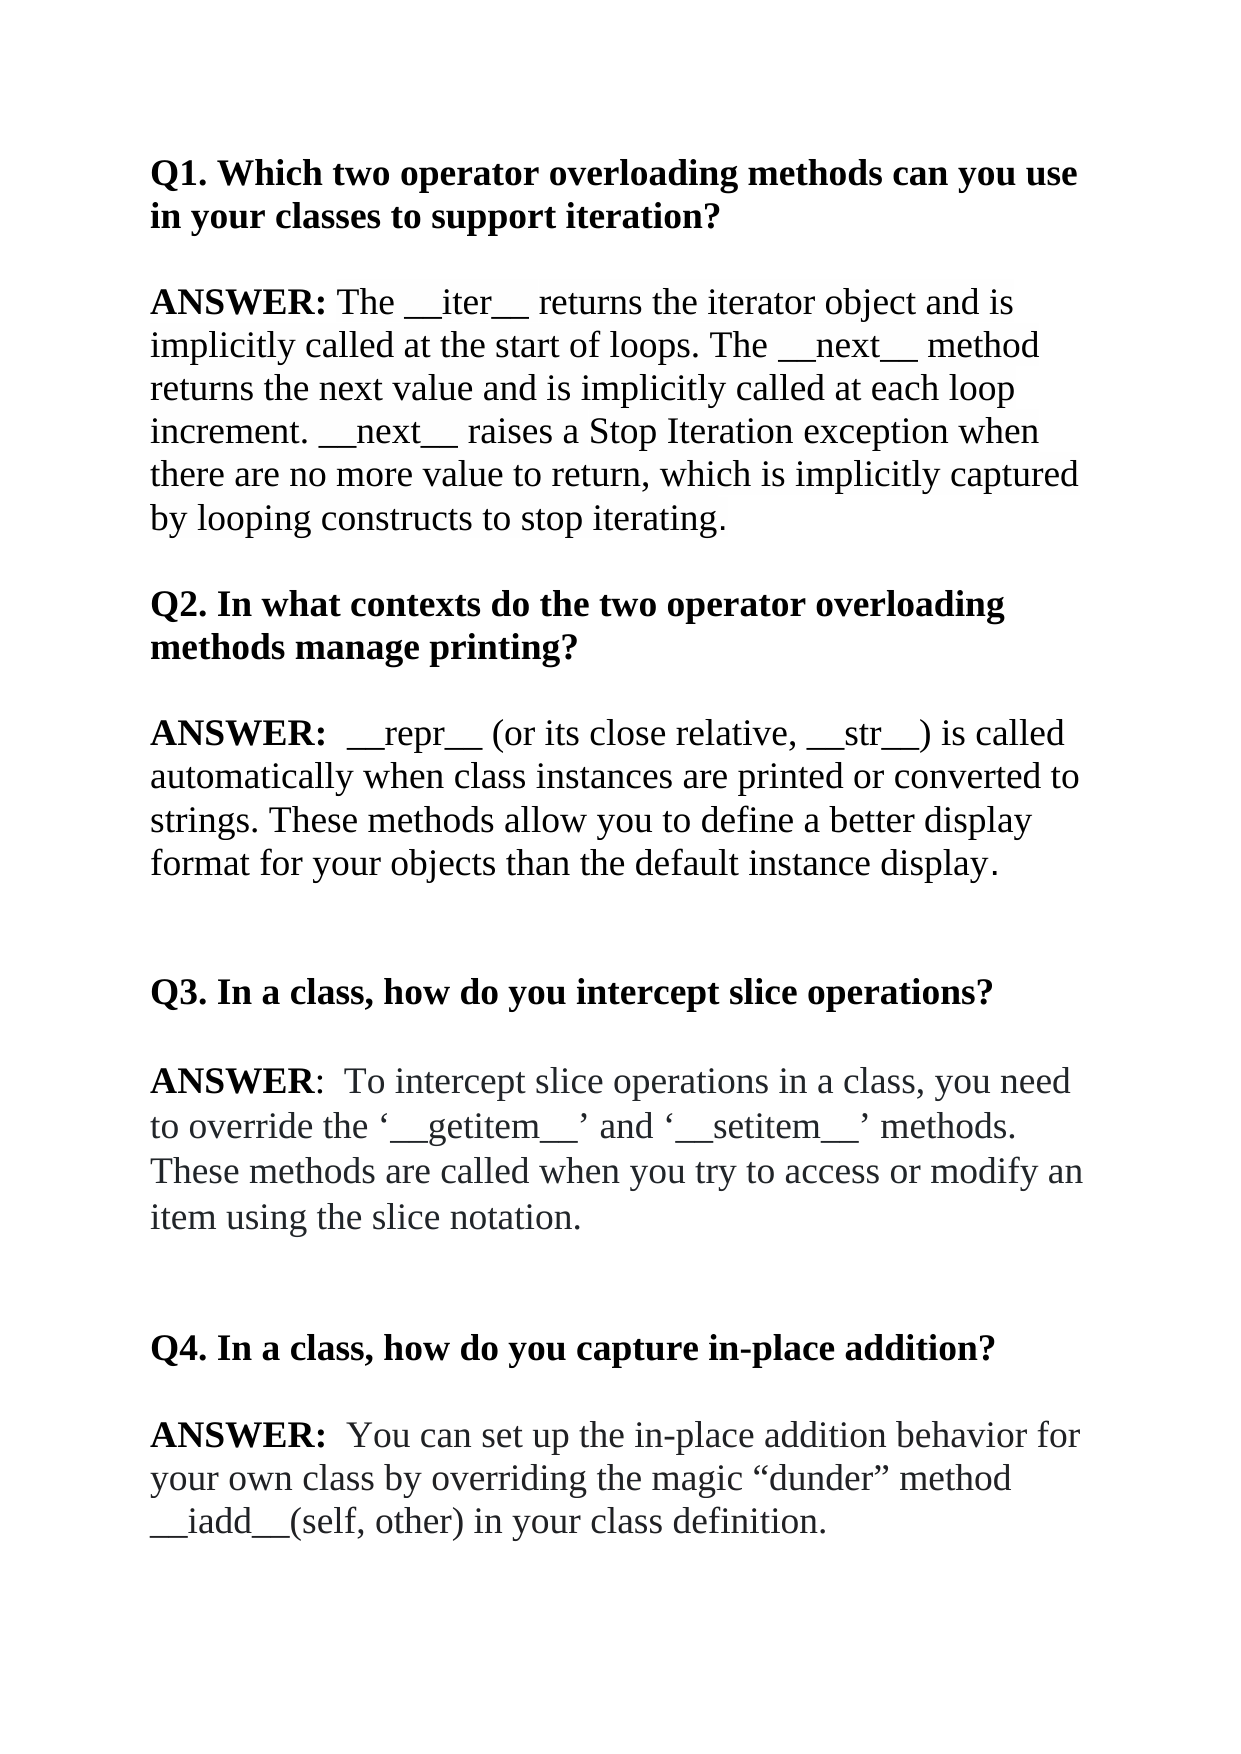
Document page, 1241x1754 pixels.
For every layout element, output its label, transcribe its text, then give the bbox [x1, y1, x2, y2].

text ANSWER: __repr__ (or its close relative, __str__) is called automatically when class instances are printed or converted to strings. These methods allow you to define a better display format for your objects than the default instance display. [1000, 711, 1090, 883]
text ANSWER: To intercept slice operations in a class, you need to override the ‘__getitem__’ and ‘__setitem__’ methods. These methods are called when you try to access or modify an item using the slice notation. [150, 1056, 1090, 1237]
text Q1. Which two operator overloading methods can you use in your classes to support iteration? [150, 150, 1090, 236]
text ANSWER: You can set up the in-place addition behavior for your own class by overriding the magic “dunder” method __iadd__(self, other) in your class definition. [828, 1412, 1090, 1541]
text Q4. In a class, how do you capture in-place addition? [150, 1326, 1090, 1369]
text ANSWER: The __iter__ returns the iterator object and is implicitly called at the start of loops. The __next__ method returns the next value and is implicitly called at each loop increment. __next__ raises a Stop Iteration exception when there are no more value to return, which is implicitly captured by looping constructs to stop iterating. [150, 279, 1090, 538]
text Q2. In what contexts do the two operator overloading methods manage printing? [150, 581, 1090, 667]
text Q3. In a class, how do you intercept slice operations? [150, 970, 1090, 1013]
